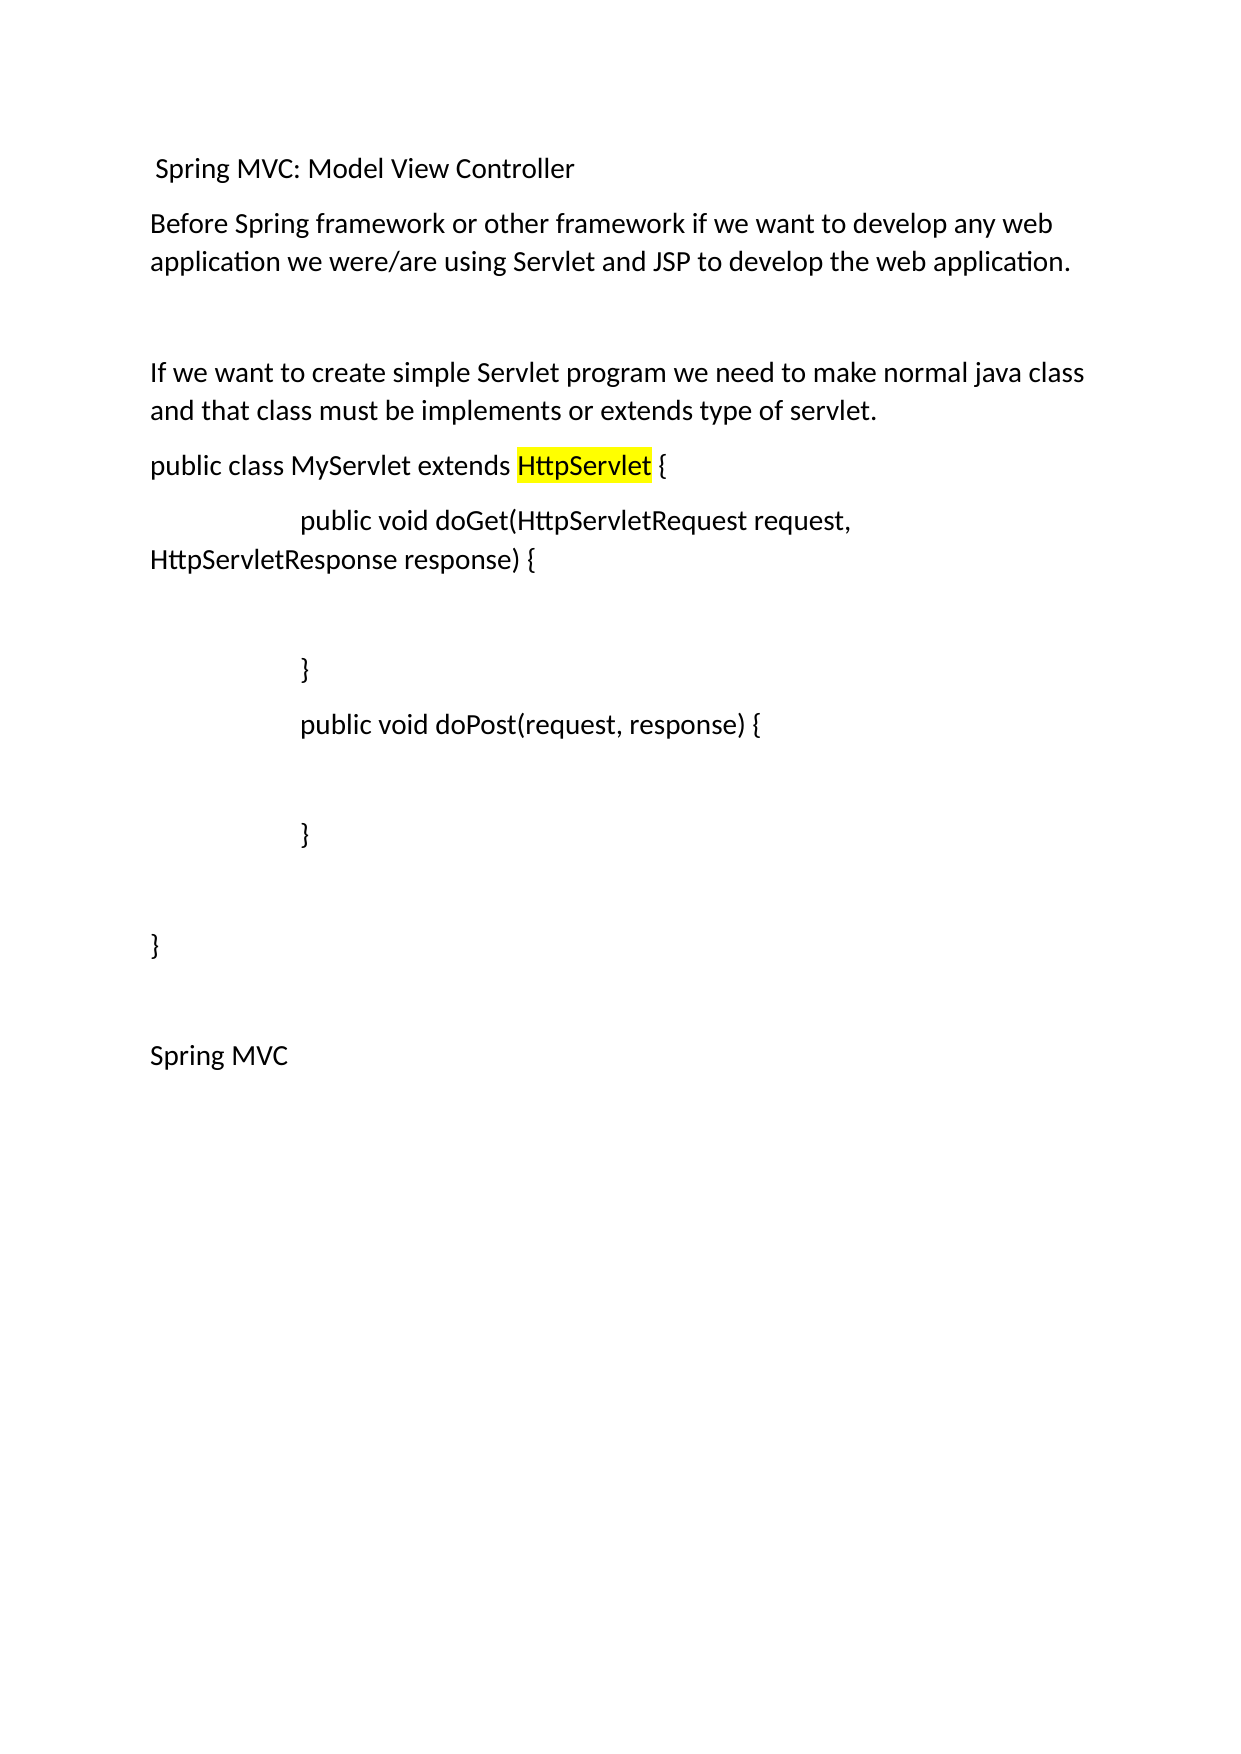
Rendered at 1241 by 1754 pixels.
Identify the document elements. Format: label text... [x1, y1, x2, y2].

text If we want to create simple Servlet program we need to make normal java class and that class must be implements or extends type of servlet. [150, 354, 1090, 428]
text public void doPost(request, response) { [150, 706, 1090, 742]
text public class MyServlet extends HttpServlet { [652, 447, 1090, 483]
text } [225, 816, 1090, 852]
text Spring MVC [150, 1037, 1090, 1072]
text public class MyServlet extends HttpServlet { [150, 447, 517, 483]
text } [225, 651, 1090, 687]
text } [150, 927, 1090, 962]
text Spring MVC: Model View Controller [150, 150, 1090, 186]
text public void doGet(HttpServletRequest request, HttpServletResponse response) { [150, 502, 1090, 576]
text Before Spring framework or other framework if we want to develop any web application we were/are using Servlet and JSP to develop the web application. [150, 205, 1090, 279]
